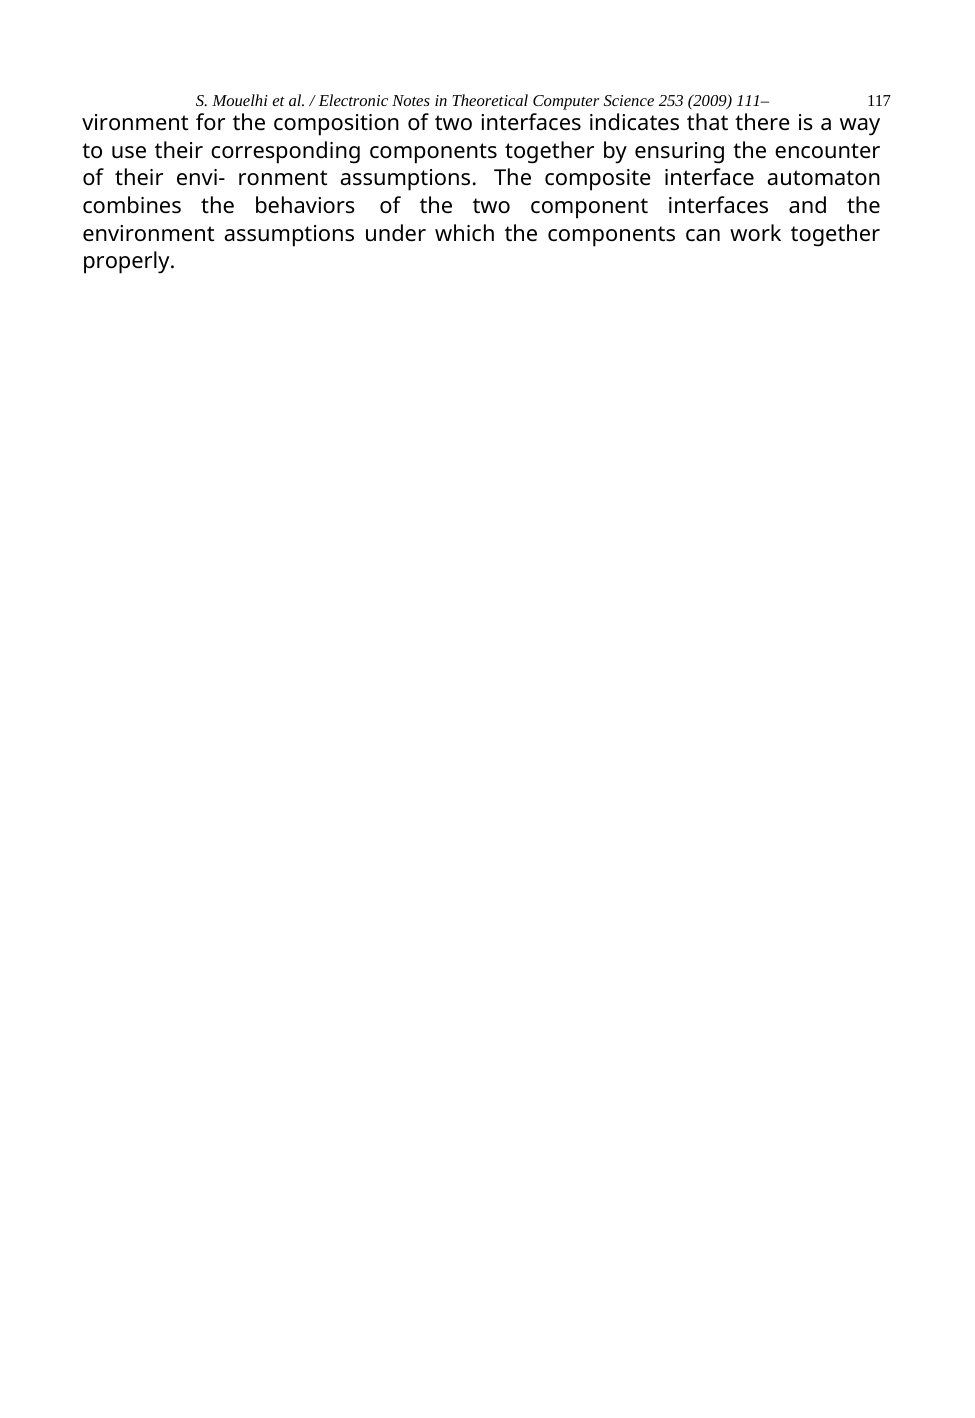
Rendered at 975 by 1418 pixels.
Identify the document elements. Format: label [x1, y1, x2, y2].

text [82, 108, 882, 274]
